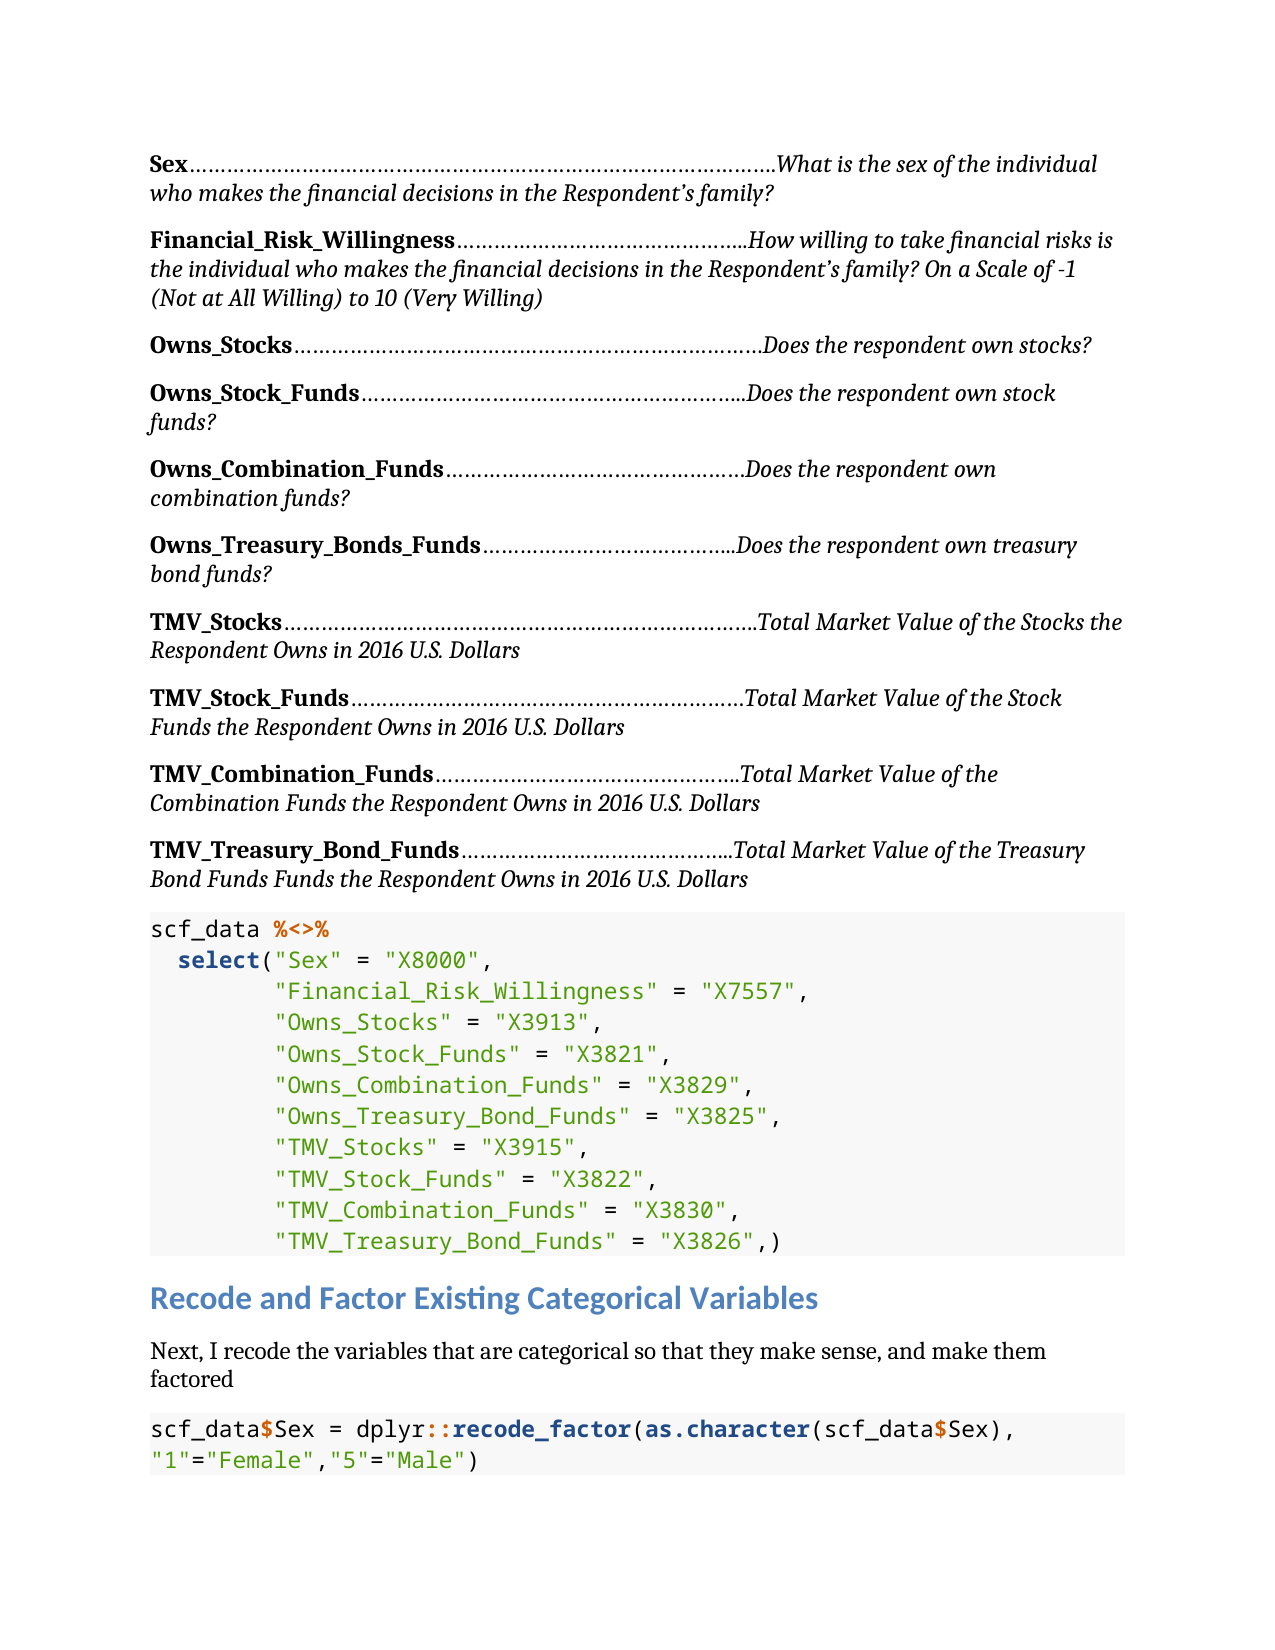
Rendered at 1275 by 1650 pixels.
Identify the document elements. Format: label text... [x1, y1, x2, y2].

text Owns_Stock_Funds……………………………………………………..Does the respondent own stock funds? [150, 379, 1125, 436]
text scf_data %<>% select("Sex" = "X8000", "Financial_Risk_Willingness" = "X7557", "Owns_Stocks" = "X3913", "Owns_Stock_Funds" = "X3821", "Owns_Combination_Funds" = "X3829", "Owns_Treasury_Bond_Funds" = "X3825", "TMV_Stocks" = "X3915", "TMV_Stock_Funds" = "X3822", "TMV_Combination_Funds" = "X3830", "TMV_Treasury_Bond_Funds" = "X3826",) [150, 912, 1125, 1256]
subtitle Recode and Factor Existing Categorical Variables [150, 1277, 1125, 1318]
text TMV_Stock_Funds………………………………………………………Total Market Value of the Stock Funds the Respondent Owns in 2016 U.S. Dollars [150, 684, 1125, 741]
text Sex………………………………………………………………………………….What is the sex of the individual who makes the financial decisions in the Respondent’s family? [150, 150, 1125, 207]
text Owns_Treasury_Bonds_Funds…………………………………..Does the respondent own treasury bond funds? [150, 531, 1125, 589]
text Owns_Combination_Funds…………………………………………Does the respondent own combination funds? [150, 455, 1125, 512]
text Owns_Stocks…………………………………………………………………Does the respondent own stocks? [150, 331, 1125, 360]
text TMV_Stocks………………………………………………………………….Total Market Value of the Stocks the Respondent Owns in 2016 U.S. Dollars [150, 607, 1125, 665]
text Financial_Risk_Willingness………………………………………..How willing to take financial risks is the individual who makes the financial decisions in the Respondent’s family? On a Scale of -1 (Not at All Willing) to 10 (Very Willing) [150, 226, 1125, 312]
text TMV_Combination_Funds………………………………………….Total Market Value of the Combination Funds the Respondent Owns in 2016 U.S. Dollars [150, 760, 1125, 817]
text TMV_Treasury_Bond_Funds……………………………………..Total Market Value of the Treasury Bond Funds Funds the Respondent Owns in 2016 U.S. Dollars [150, 836, 1125, 894]
text Next, I recode the variables that are categorical so that they make sense, and make them factored [150, 1337, 1125, 1394]
